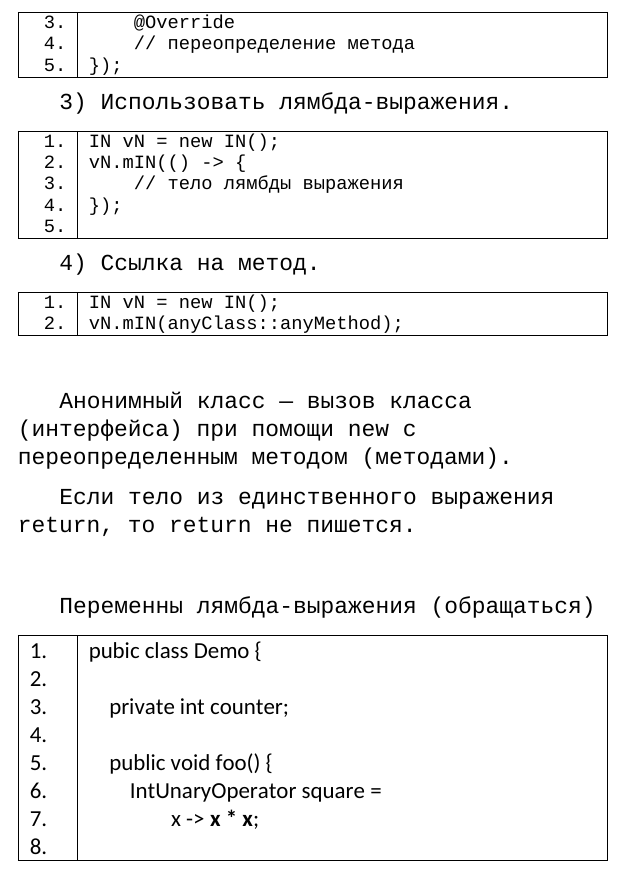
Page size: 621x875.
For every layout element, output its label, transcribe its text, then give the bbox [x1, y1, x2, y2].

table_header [78, 636, 607, 860]
text Анонимный класс — вызов класса (интерфейса) при помощи new с переопределенным методом (методами). [18, 389, 608, 471]
table_header IN vN = new IN(); vN.mIN(anyClass::anyMethod); [78, 293, 607, 335]
table_header 1. 2. 3. 4. 5. [19, 13, 77, 77]
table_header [78, 13, 607, 77]
table_header IN vN = new IN(); vN.mIN(() -> { // тело лямбды выражения }); [78, 132, 607, 238]
text Если тело из единственного выражения return, то return не пишется. [18, 486, 608, 539]
text Переменны лямбда-выражения (обращаться) [18, 594, 608, 620]
text 3) Использовать лямбда-выражения. [18, 90, 608, 116]
table_header 1. 2. 3. 4. 5. [19, 132, 77, 238]
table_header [19, 636, 77, 860]
text 4) Ссылка на метод. [18, 251, 608, 277]
table_header 1. 2. [19, 293, 77, 335]
